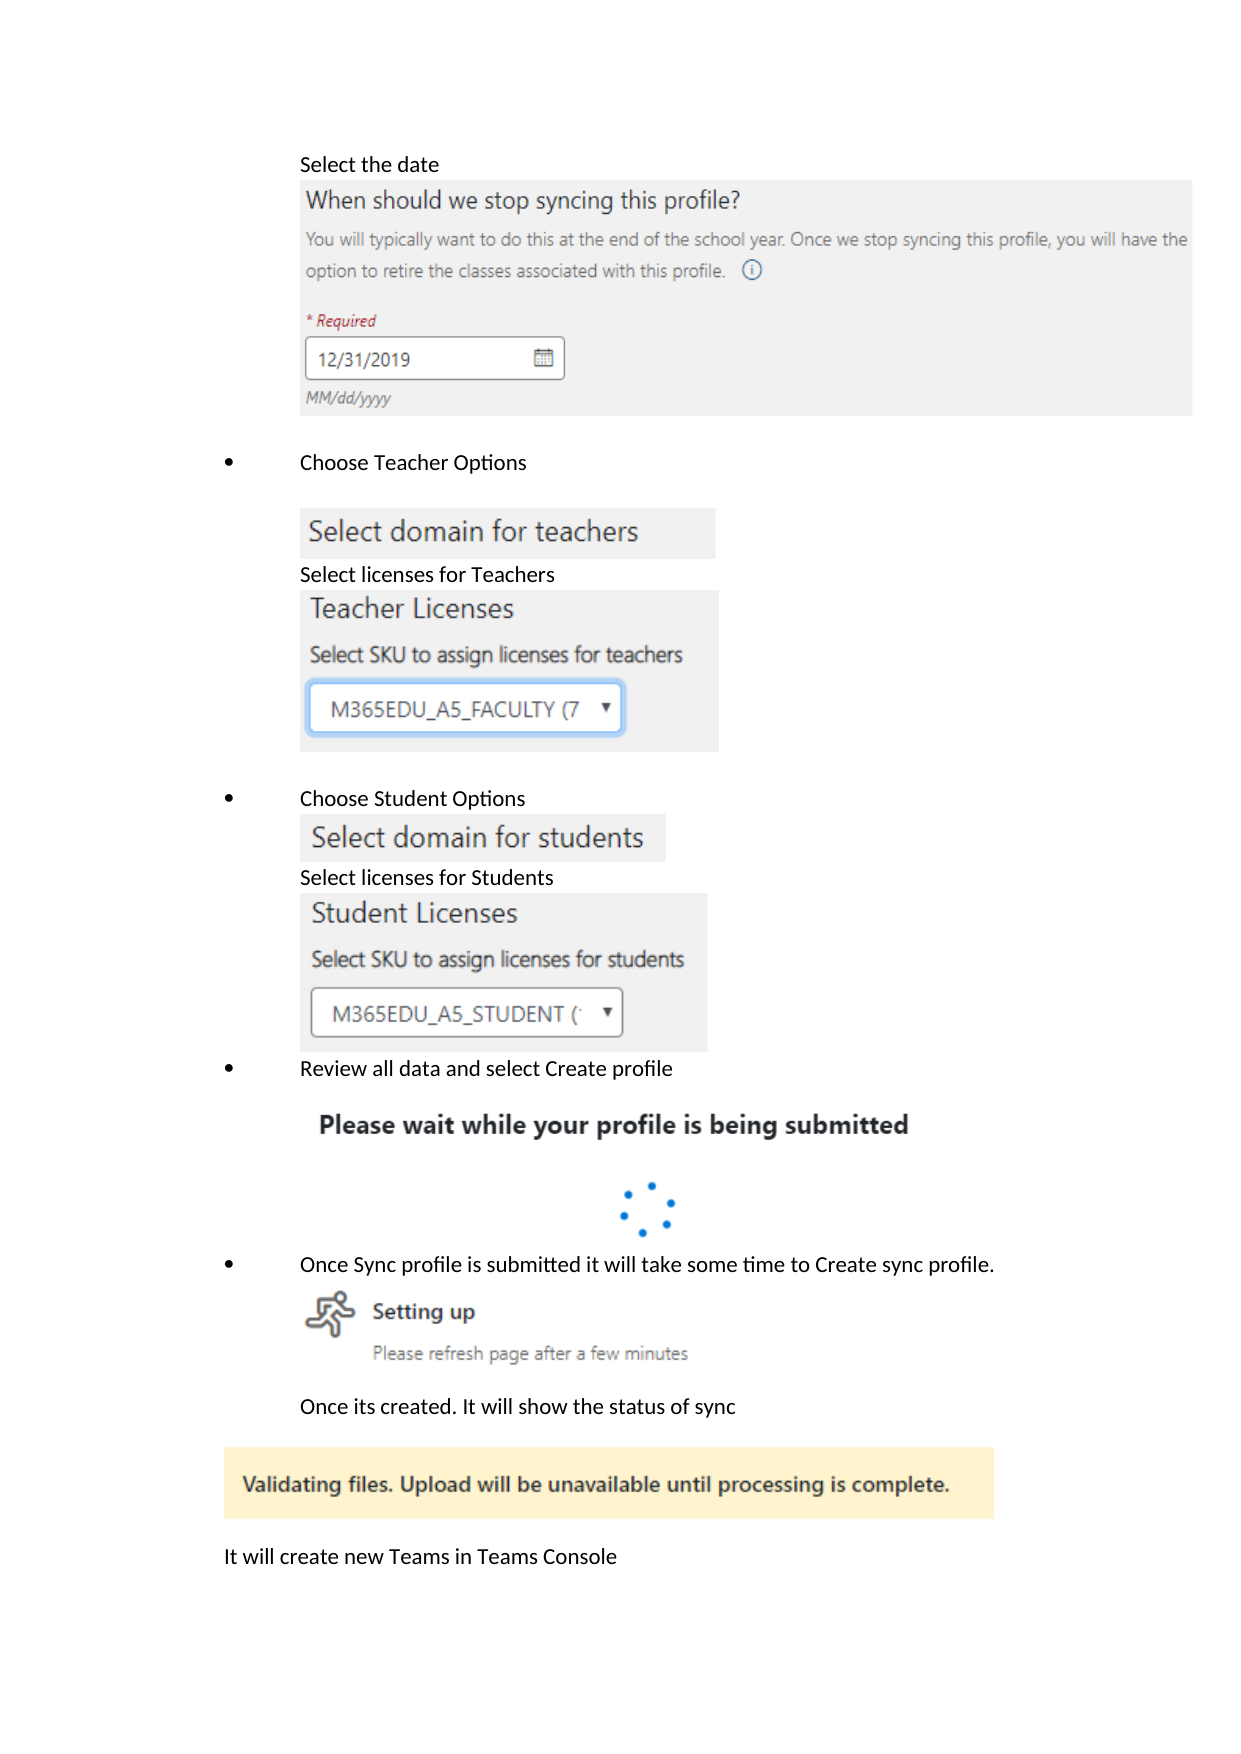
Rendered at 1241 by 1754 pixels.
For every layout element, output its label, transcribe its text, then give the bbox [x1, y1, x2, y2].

picture [300, 1280, 699, 1390]
picture [223, 1439, 995, 1524]
picture [300, 1083, 932, 1249]
list Once its created. It will show the status of sync [300, 1392, 1090, 1420]
text It will create new Teams in Teams Console [224, 1542, 1090, 1570]
list Select licenses for Students [300, 863, 1090, 891]
picture [300, 180, 1193, 416]
picture [300, 508, 716, 559]
picture [300, 590, 719, 752]
picture [300, 893, 708, 1052]
list Once Sync profile is submitted it will take some time to Create sync profile. [225, 1250, 1090, 1278]
list Choose Teacher Options [225, 448, 1090, 476]
list Select the date [300, 150, 1090, 180]
list Review all data and select Create profile [225, 1054, 1090, 1082]
list Select licenses for Teachers [300, 561, 1090, 589]
picture [300, 814, 666, 862]
list Choose Student Options [225, 784, 1090, 812]
